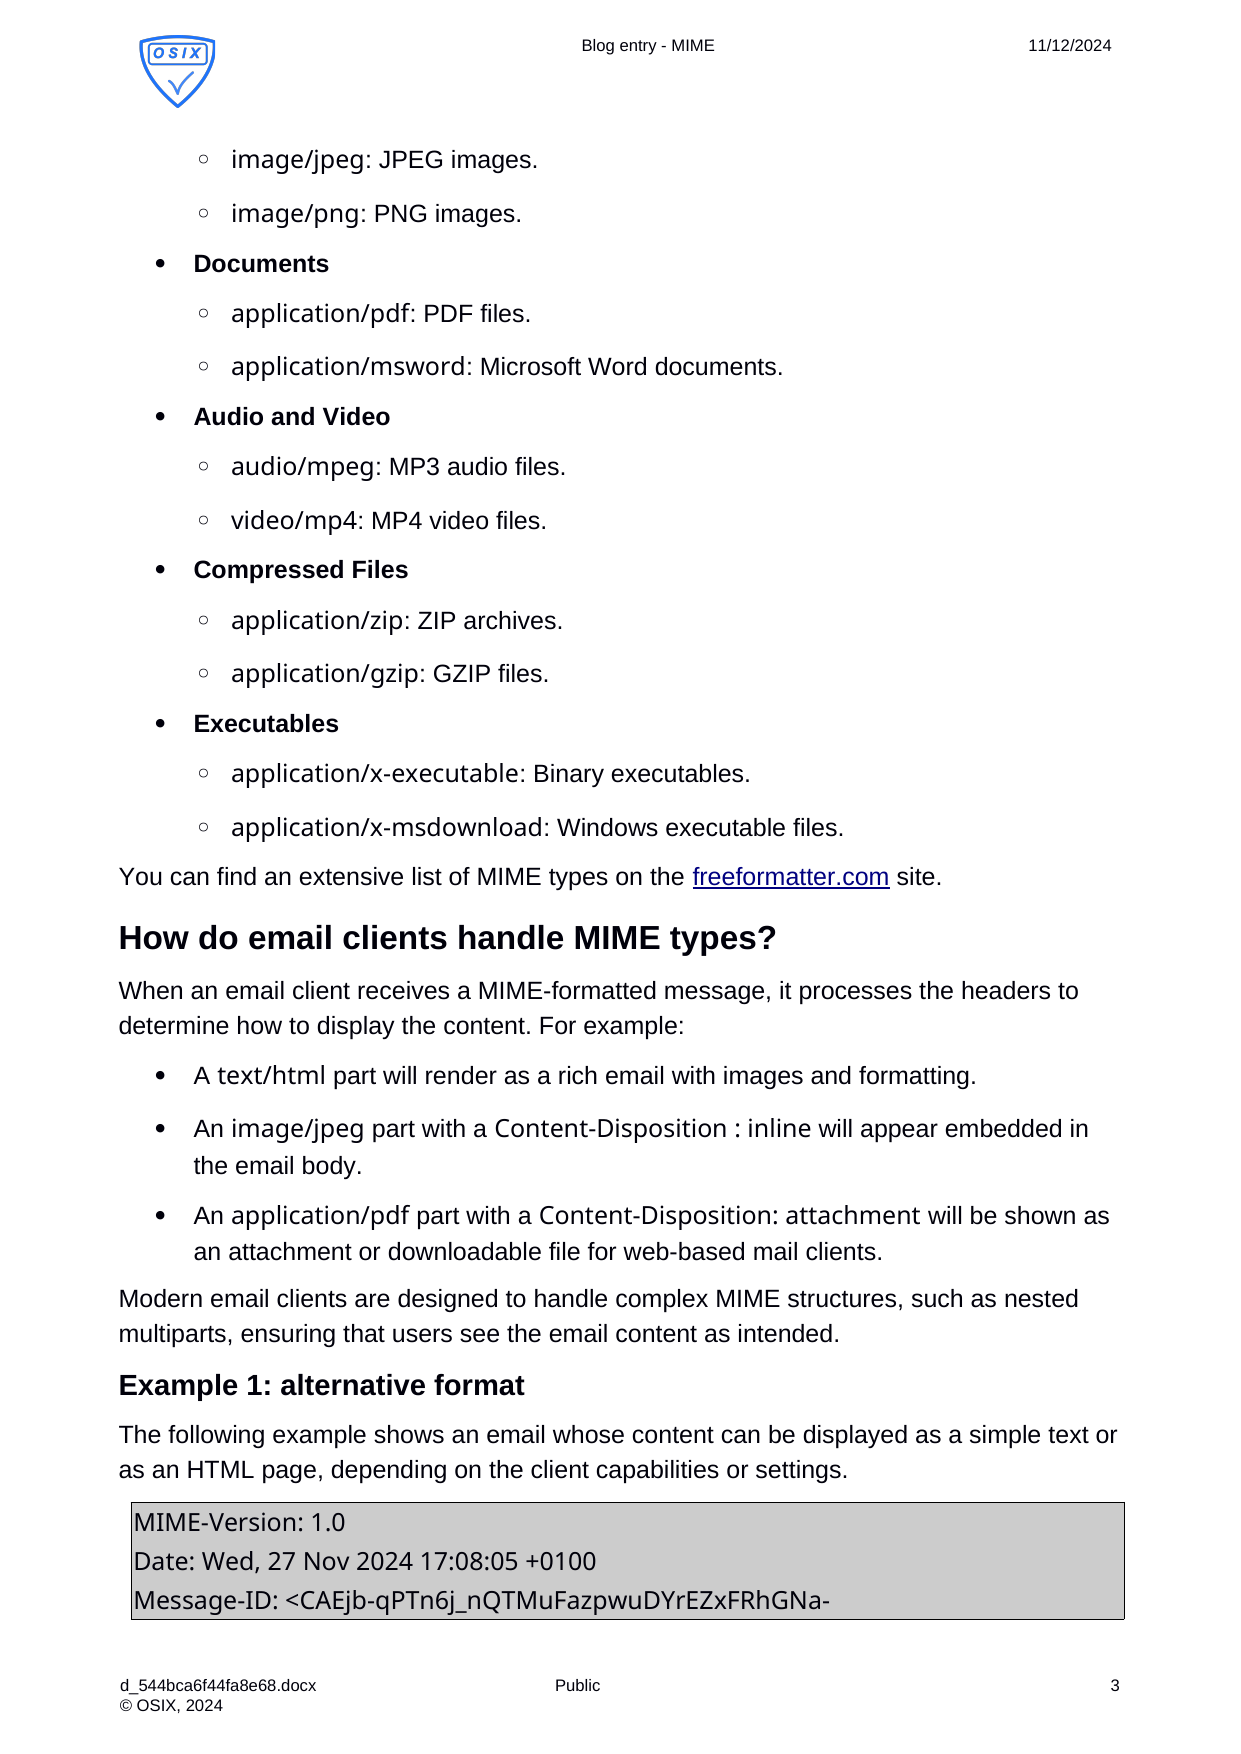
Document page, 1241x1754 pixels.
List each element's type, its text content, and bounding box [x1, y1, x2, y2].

text You can find an extensive list of MIME types on the freeformatter.com site. [118, 862, 1122, 891]
list Compressed Files [156, 556, 1122, 584]
picture [137, 35, 216, 108]
list application/pdf: PDF files. [193, 296, 1122, 330]
list A text/html part will render as a rich email with images and formatting. [156, 1058, 1122, 1092]
list image/jpeg: JPEG images. [193, 142, 1122, 176]
list video/mp4: MP4 video files. [193, 502, 1122, 536]
list image/png: PNG images. [193, 195, 1122, 229]
text When an email client receives a MIME-formatted message, it processes the headers to determine how to display the content. For example: [118, 976, 1122, 1039]
list audio/mpeg: MP3 audio files. [193, 449, 1122, 483]
list application/gzip: GZIP files. [193, 656, 1122, 690]
subtitle How do email clients handle MIME types? [118, 918, 1122, 956]
list application/msword: Microsoft Word documents. [193, 349, 1122, 383]
list Documents [156, 249, 1122, 277]
list application/x-msdownload: Windows executable files. [193, 809, 1122, 843]
list An application/pdf part with a Content-Disposition: attachment will be shown as an attachment or downloadable file for web-based mail clients. [156, 1197, 1122, 1266]
list An image/jpeg part with a Content-Disposition : inline will appear embedded in the email body. [156, 1111, 1122, 1179]
list Executables [156, 709, 1122, 738]
subtitle Example 1: alternative format [118, 1368, 1122, 1401]
text Modern email clients are designed to handle complex MIME structures, such as nested multiparts, ensuring that users see the email content as intended. [118, 1284, 1122, 1347]
text The following example shows an email whose content can be displayed as a simple text or as an HTML page, depending on the client capabilities or settings. [118, 1420, 1122, 1484]
list application/x-executable: Binary executables. [193, 756, 1122, 790]
list Audio and Video [156, 402, 1122, 431]
list application/zip: ZIP archives. [193, 602, 1122, 637]
